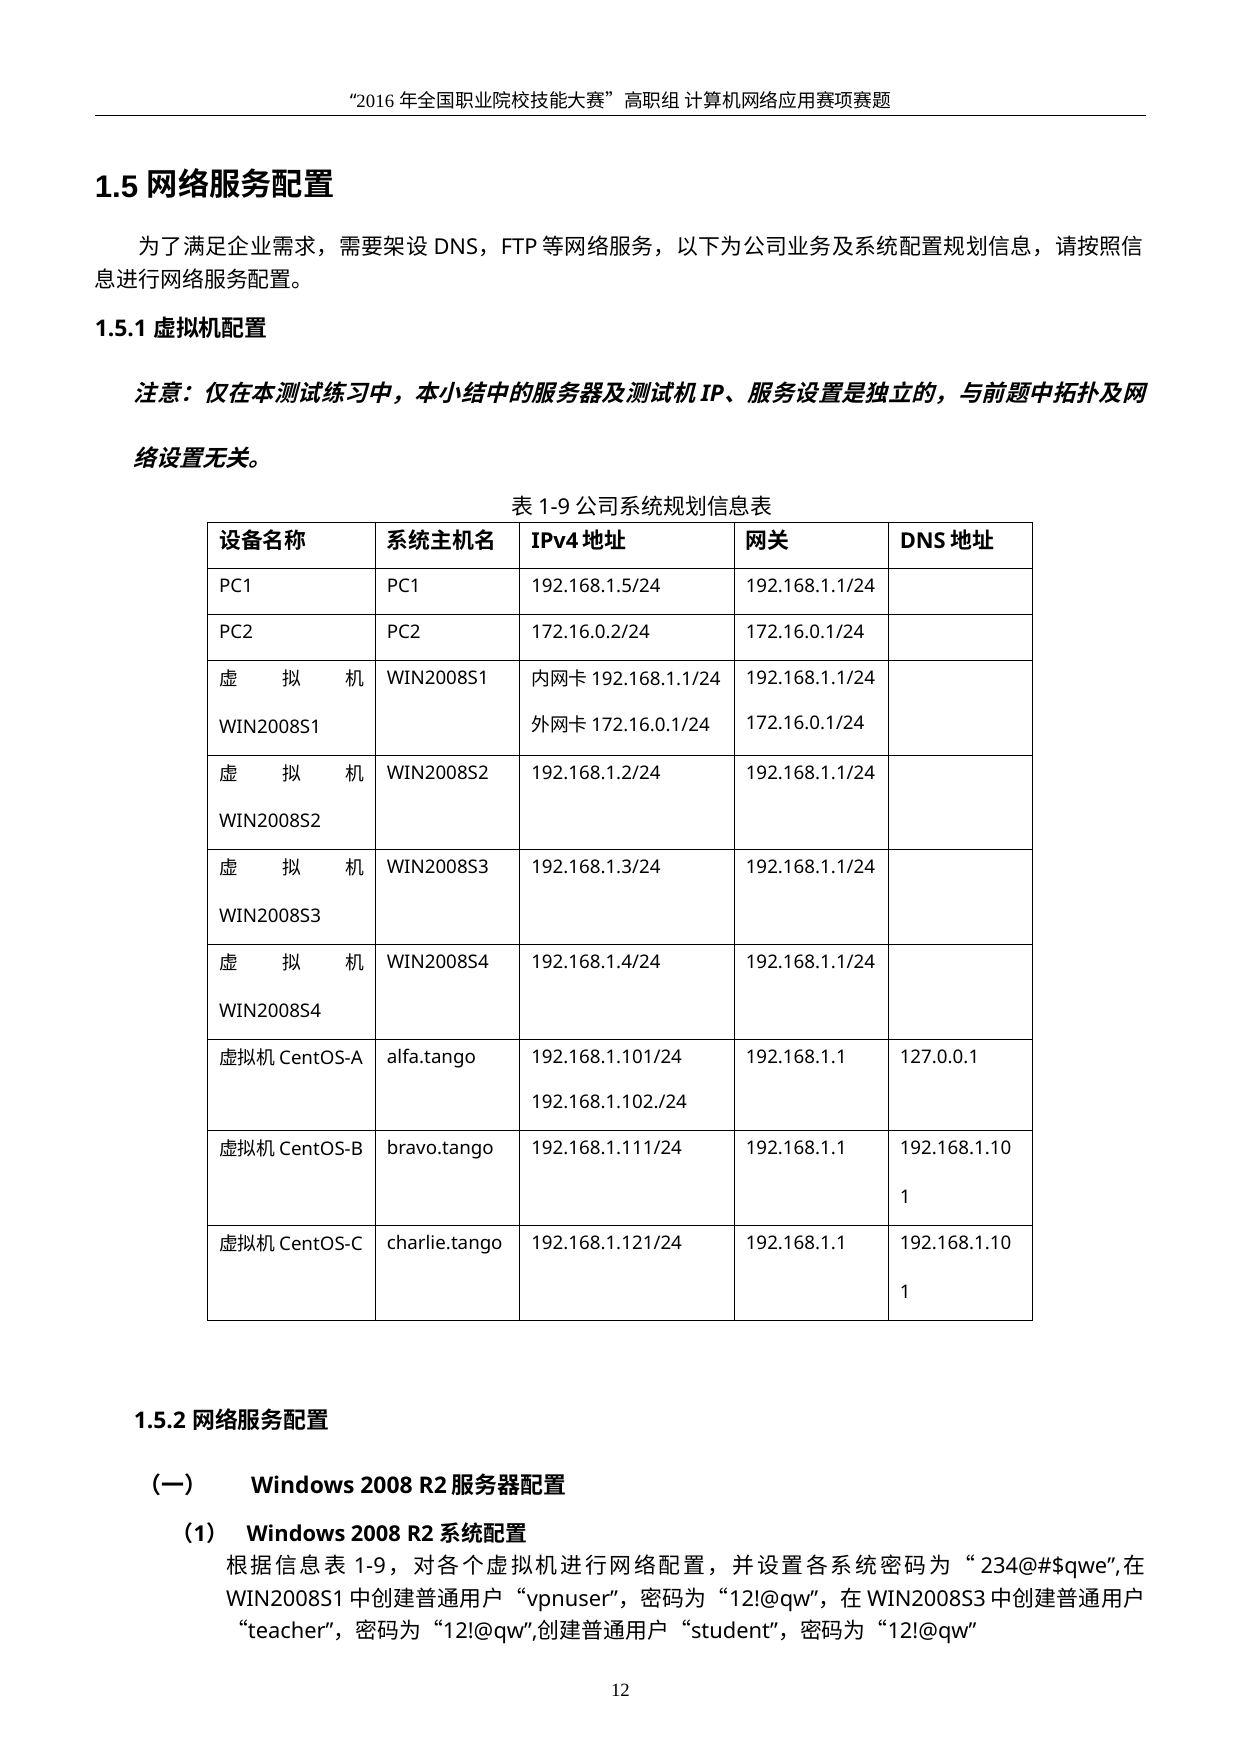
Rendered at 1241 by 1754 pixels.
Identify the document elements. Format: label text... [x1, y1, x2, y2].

table_header IPv4地址 [520, 523, 734, 568]
table_cell 虚拟机CentOS-C [208, 1226, 375, 1320]
table_cell 虚拟机CentOS-A [208, 1040, 375, 1130]
table_cell 192.168.1.121/24 [520, 1226, 734, 1320]
table_cell 192.168.1.1/24 [735, 756, 888, 849]
text 1.5.2 网络服务配置 [133, 1386, 1146, 1451]
table_cell 192.168.1.4/24 [520, 945, 734, 1039]
table_cell alfa.tango [376, 1040, 519, 1130]
list Windows 2008 R2服务器配置 [138, 1451, 1146, 1516]
text 注意：仅在本测试练习中，本小结中的服务器及测试机IP、服务设置是独立的，与前题中拓扑及网络设置无关。 [133, 359, 1146, 489]
table_header 系统主机名 [376, 523, 519, 568]
table_cell PC2 [376, 615, 519, 660]
table_cell PC1 [376, 569, 519, 614]
table_cell WIN2008S2 [376, 756, 519, 849]
table_cell [889, 850, 1032, 944]
table_cell 172.16.0.1/24 [735, 615, 888, 660]
table_cell 192.168.1.5/24 [520, 569, 734, 614]
table_cell [889, 615, 1032, 660]
table_cell 192.168.1.2/24 [520, 756, 734, 849]
table_cell 虚拟机WIN2008S4 [208, 945, 375, 1039]
table_cell 虚拟机CentOS-B [208, 1131, 375, 1225]
text 1.5.1 虚拟机配置 [94, 294, 1146, 359]
list Windows 2008 R2 系统配置 [171, 1516, 1146, 1548]
table_cell WIN2008S3 [376, 850, 519, 944]
table_cell PC2 [208, 615, 375, 660]
table_header 设备名称 [208, 523, 375, 568]
table_cell WIN2008S4 [376, 945, 519, 1039]
table_cell 192.168.1.1/24 [735, 569, 888, 614]
table_cell 虚拟机WIN2008S1 [208, 661, 375, 754]
table_cell charlie.tango [376, 1226, 519, 1320]
table_cell [889, 661, 1032, 754]
table_cell 172.16.0.2/24 [520, 615, 734, 660]
list 网络服务配置 [94, 159, 1146, 204]
table_cell WIN2008S1 [376, 661, 519, 754]
table_cell 192.168.1.1/24 [735, 850, 888, 944]
table_cell 192.168.1.101 [889, 1131, 1032, 1225]
table_cell 127.0.0.1 [889, 1040, 1032, 1130]
table_cell 虚拟机WIN2008S3 [208, 850, 375, 944]
table_cell 192.168.1.1 [735, 1040, 888, 1130]
text 为了满足企业需求，需要架设DNS，FTP等网络服务，以下为公司业务及系统配置规划信息，请按照信息进行网络服务配置。 [94, 229, 1146, 294]
table_cell 192.168.1.1 [735, 1226, 888, 1320]
table_cell 内网卡192.168.1.1/24 外网卡172.16.0.1/24 [520, 661, 734, 754]
table_cell 192.168.1.101/24 192.168.1.102./24 [520, 1040, 734, 1130]
table_cell PC1 [208, 569, 375, 614]
table_header DNS地址 [889, 523, 1032, 568]
table_cell 192.168.1.1 [735, 1131, 888, 1225]
table_header 网关 [735, 523, 888, 568]
table_cell 192.168.1.101 [889, 1226, 1032, 1320]
text 根据信息表1-9，对各个虚拟机进行网络配置，并设置各系统密码为“234@#$qwe”,在WIN2008S1中创建普通用户“vpnuser”，密码为“12!@qw”，在WIN2008S3中创建普通用户“teacher”，密码为“12!@qw”,创建普通用户“student”，密码为“12!@qw” [226, 1548, 1146, 1646]
table_cell [889, 945, 1032, 1039]
table_cell 192.168.1.3/24 [520, 850, 734, 944]
table_cell bravo.tango [376, 1131, 519, 1225]
table_cell 虚拟机WIN2008S2 [208, 756, 375, 849]
table_cell 192.168.1.1/24 [735, 945, 888, 1039]
table_cell [889, 756, 1032, 849]
table_cell 192.168.1.1/24 172.16.0.1/24 [735, 661, 888, 754]
table_cell [889, 569, 1032, 614]
text 表1-9 公司系统规划信息表 [94, 489, 1146, 522]
table_cell 192.168.1.111/24 [520, 1131, 734, 1225]
